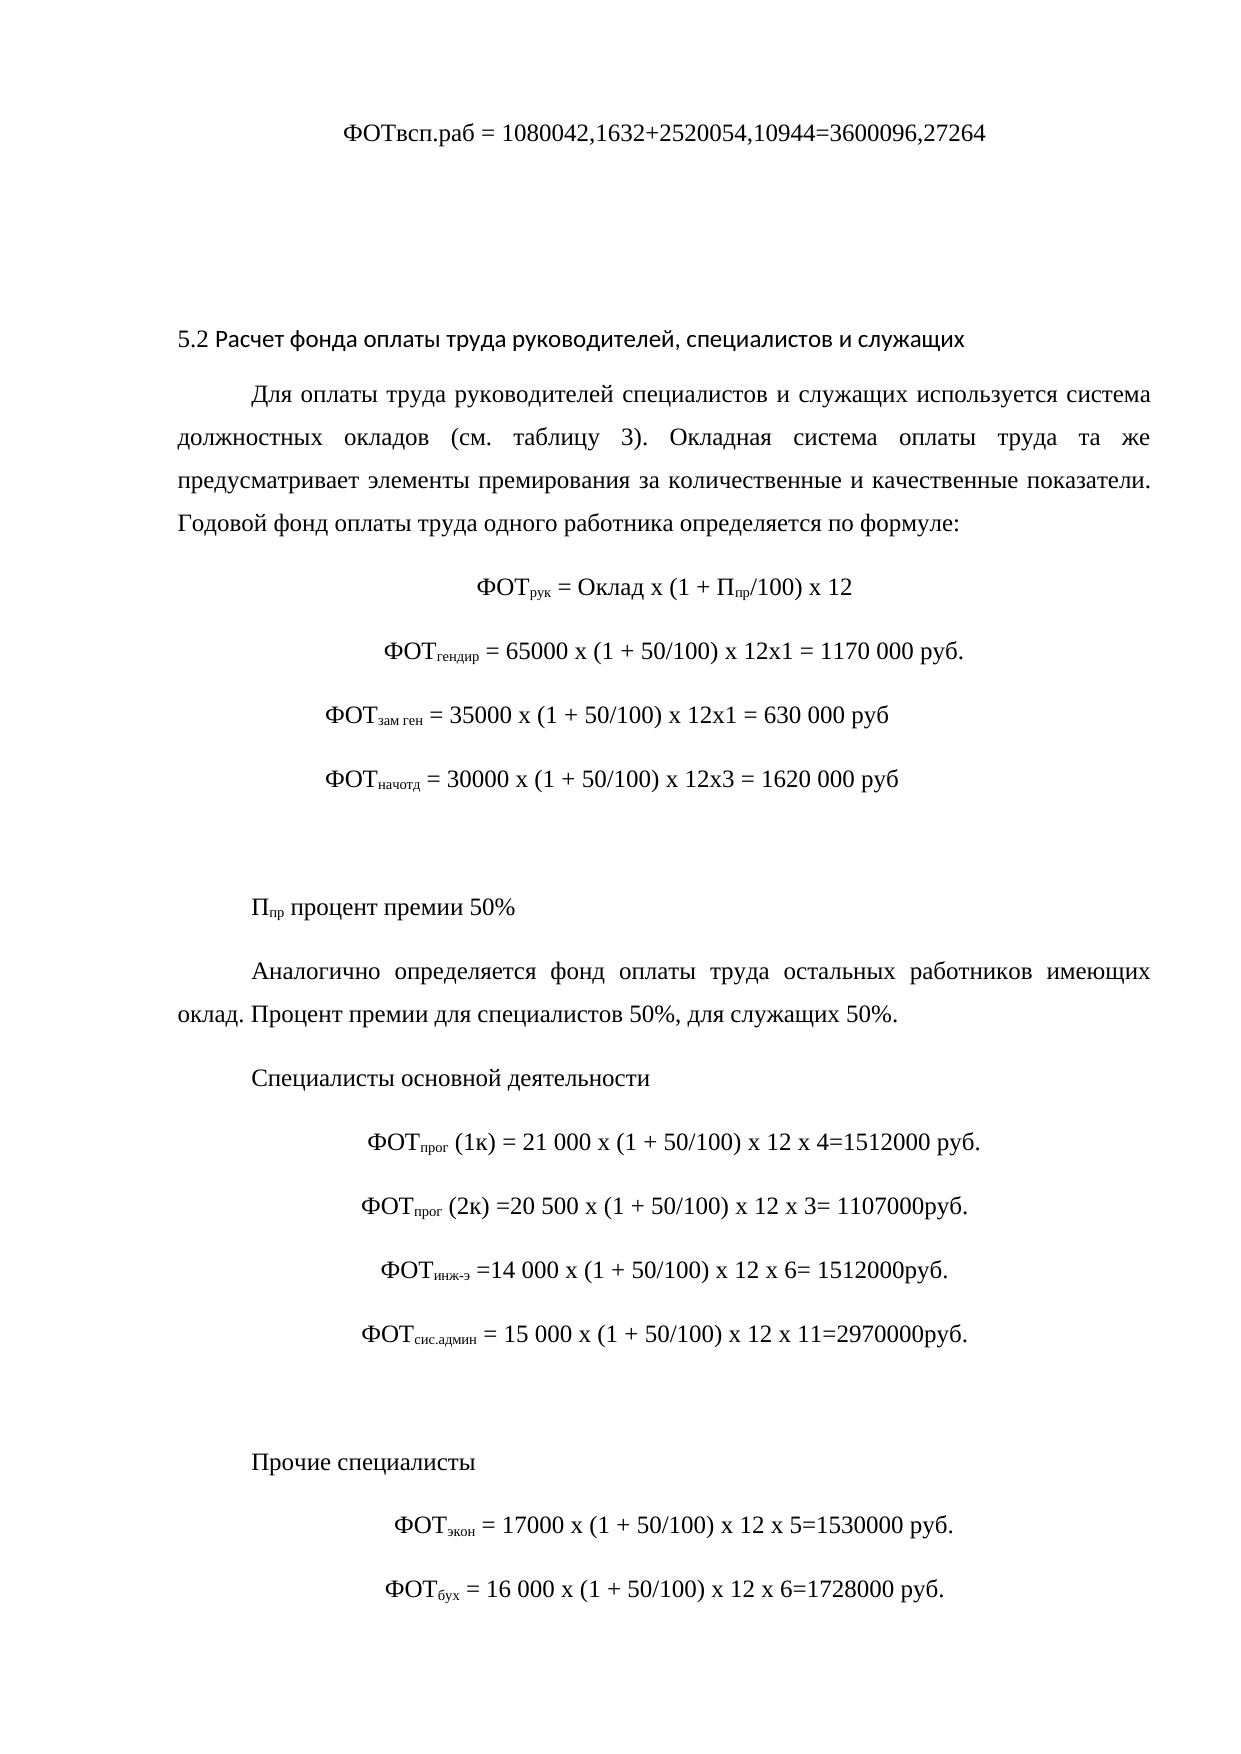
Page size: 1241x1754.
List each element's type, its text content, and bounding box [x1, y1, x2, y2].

text ФОТсис.админ = 15 000 х (1 + 50/100) х 12 х 11=2970000руб. [177, 1319, 1152, 1347]
text Ппр процент премии 50% [177, 892, 1152, 921]
text Для оплаты труда руководителей специалистов и служащих используется система должностных окладов (см. таблицу 3). Окладная система оплаты труда та же предусматривает элементы премирования за количественные и качественные показатели. Годовой фонд оплаты труда одного работника определяется по формуле: [177, 379, 1152, 537]
text 5.2 Расчет фонда оплаты труда руководителей, специалистов и служащих [177, 323, 1152, 353]
text ФОТэкон = 17000 х (1 + 50/100) х 12 х 5=1530000 руб. [177, 1511, 1152, 1539]
list ФОТвсп.раб = 1080042,1632+2520054,10944=3600096,27264 [177, 118, 1152, 147]
text ФОТпрог (1к) = 21 000 х (1 + 50/100) х 12 х 4=1512000 руб. [177, 1127, 1152, 1156]
text ФОТрук = Оклад х (1 + Ппр/100) х 12 [177, 572, 1152, 601]
text ФОТпрог (2к) =20 500 х (1 + 50/100) х 12 х 3= 1107000руб. [177, 1191, 1152, 1219]
text ФОТинж-э =14 000 х (1 + 50/100) х 12 х 6= 1512000руб. [177, 1255, 1152, 1283]
text ФОТгендир = 65000 х (1 + 50/100) х 12х1 = 1170 000 руб. [177, 636, 1152, 665]
text Прочие специалисты [177, 1447, 1152, 1475]
text Специалисты основной деятельности [177, 1063, 1152, 1092]
text ФОТзам ген = 35000 х (1 + 50/100) х 12х1 = 630 000 руб [325, 700, 1152, 729]
text ФОТначотд = 30000 х (1 + 50/100) х 12х3 = 1620 000 руб [325, 764, 1152, 793]
text Аналогично определяется фонд оплаты труда остальных работников имеющих оклад. Процент премии для специалистов 50%, для служащих 50%. [177, 956, 1152, 1028]
text ФОТбух = 16 000 х (1 + 50/100) х 12 х 6=1728000 руб. [177, 1574, 1152, 1603]
